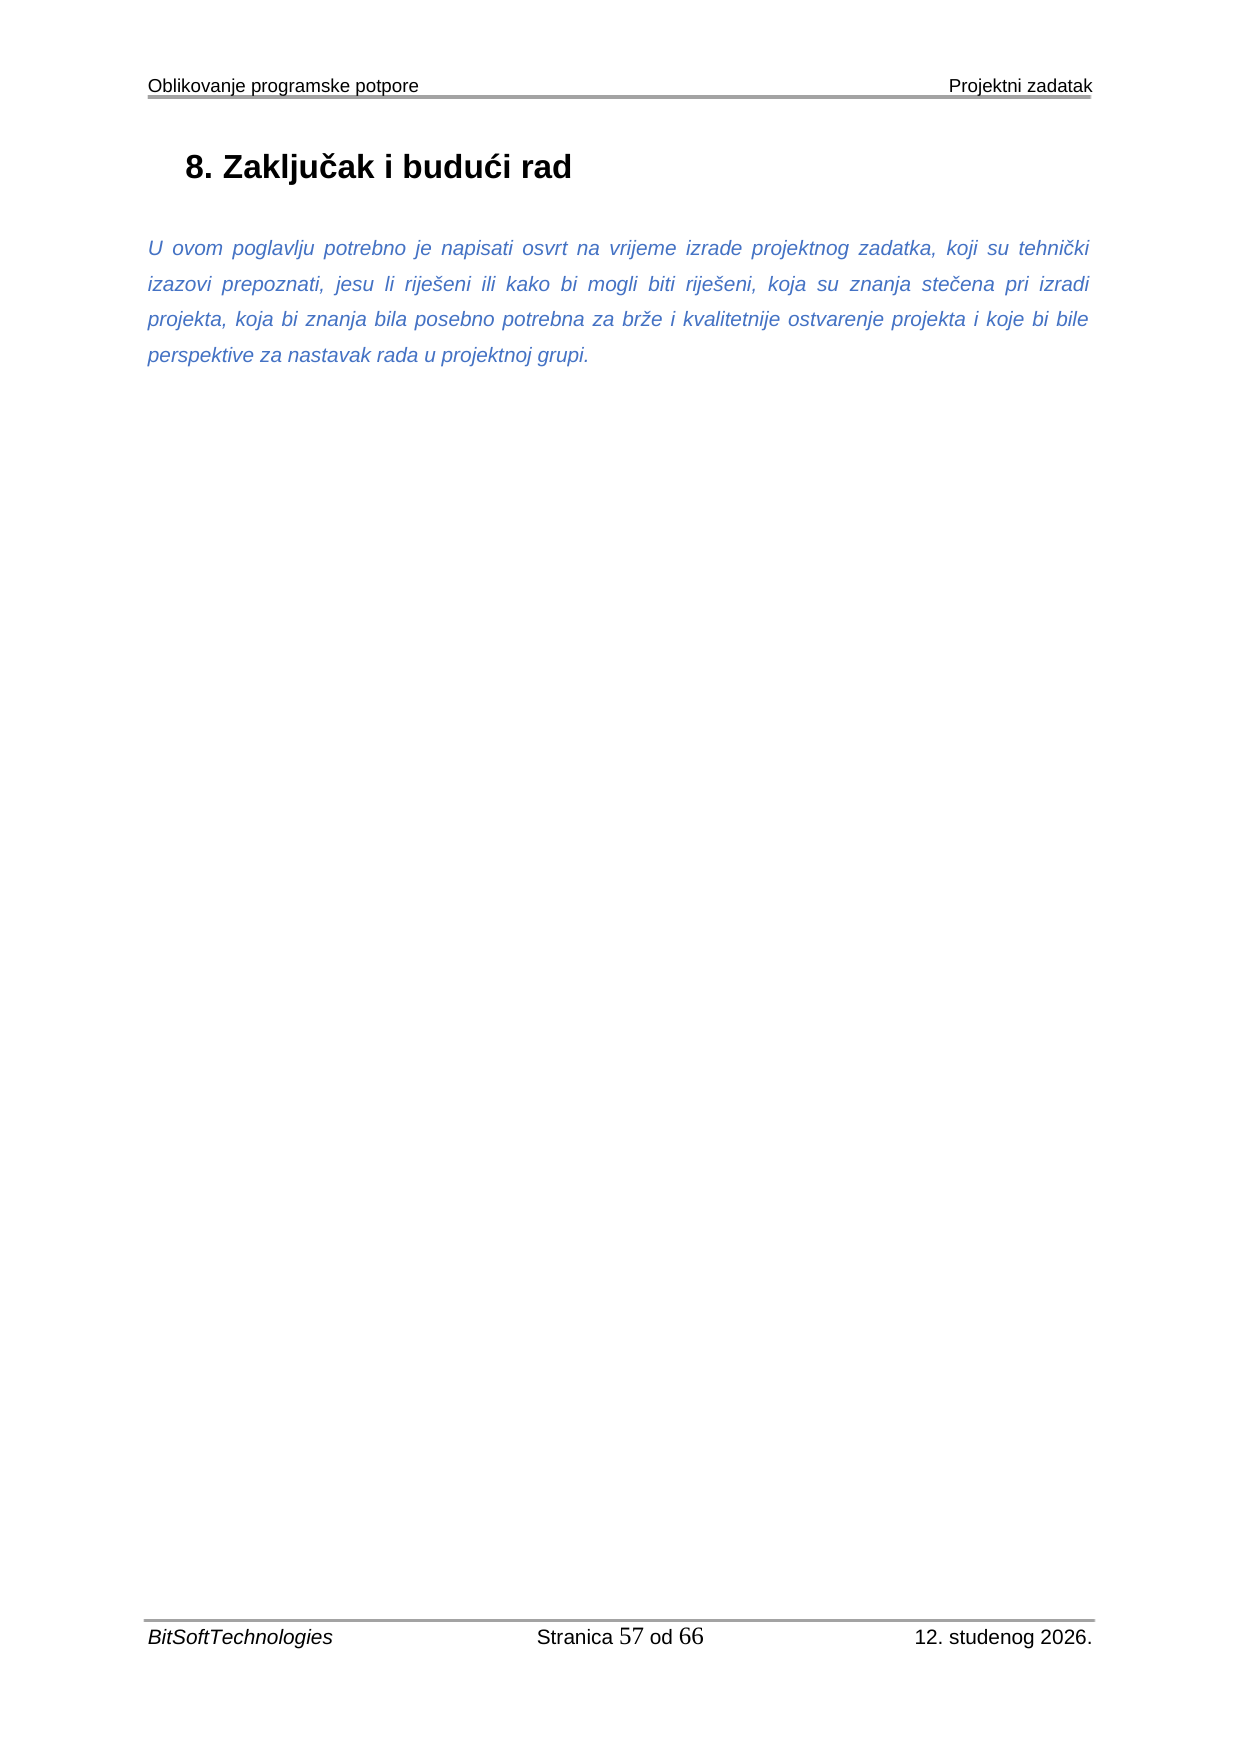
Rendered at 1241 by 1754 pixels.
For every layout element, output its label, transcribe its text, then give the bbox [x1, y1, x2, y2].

text U ovom poglavlju potrebno je napisati osvrt na vrijeme izrade projektnog zadatka, koji su tehnički izazovi prepoznati, jesu li riješeni ili kako bi mogli biti riješeni, koja su znanja stečena pri izradi projekta, koja bi znanja bila posebno potrebna za brže i kvalitetnije ostvarenje projekta i koje bi bile perspektive za nastavak rada u projektnoj grupi. [148, 235, 1093, 367]
subtitle Zaključak i budući rad [185, 148, 1093, 186]
picture [147, 95, 1092, 99]
